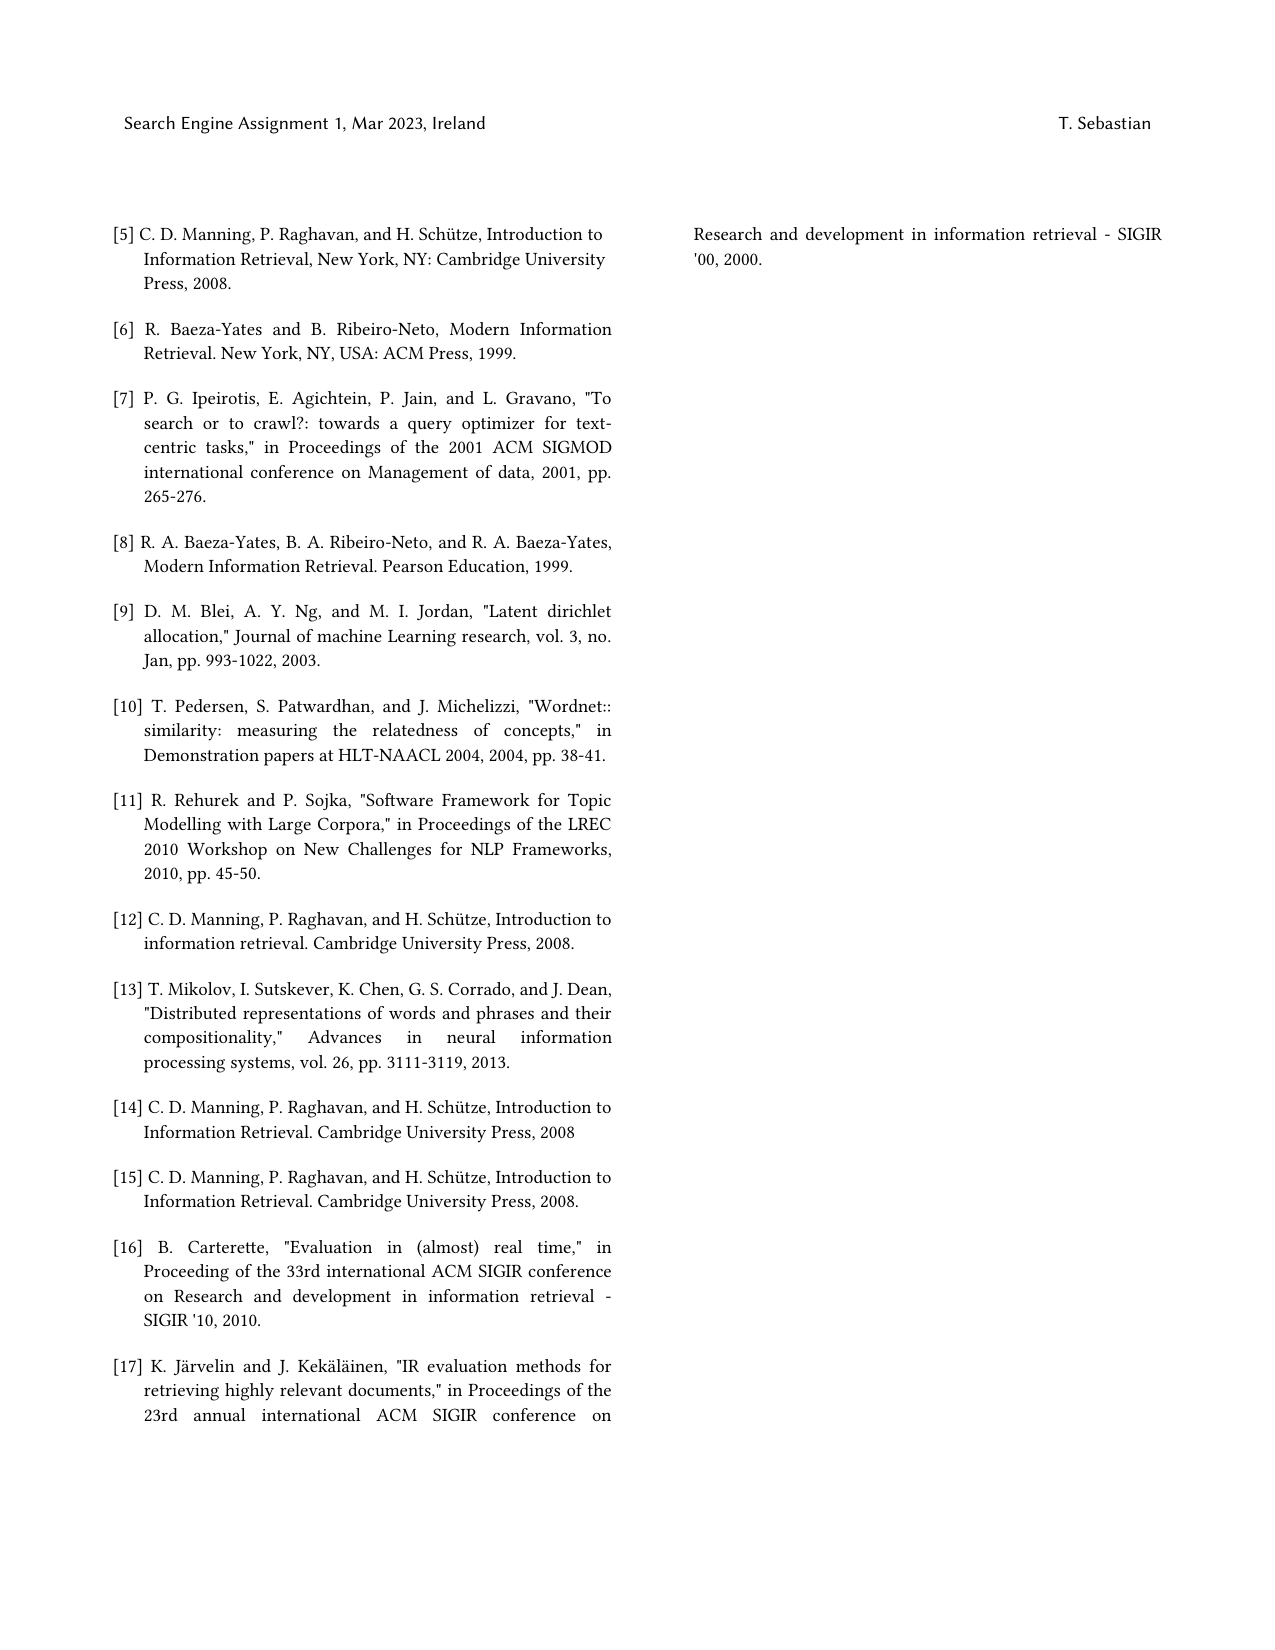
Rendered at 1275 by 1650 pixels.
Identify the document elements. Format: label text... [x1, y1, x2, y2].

text [10] T. Pedersen, S. Patwardhan, and J. Michelizzi, "Wordnet:: similarity: measuring the relatedness of concepts," in Demonstration papers at HLT-NAACL 2004, 2004, pp. 38-41. [112, 695, 612, 766]
text [8] R. A. Baeza-Yates, B. A. Ribeiro-Neto, and R. A. Baeza-Yates, Modern Information Retrieval. Pearson Education, 1999. [112, 531, 612, 577]
text [6] R. Baeza-Yates and B. Ribeiro-Neto, Modern Information Retrieval. New York, NY, USA: ACM Press, 1999. [112, 318, 612, 364]
text [16] B. Carterette, "Evaluation in (almost) real time," in Proceeding of the 33rd international ACM SIGIR conference on Research and development in information retrieval - SIGIR '10, 2010. [112, 1236, 612, 1331]
text [12] C. D. Manning, P. Raghavan, and H. Schütze, Introduction to information retrieval. Cambridge University Press, 2008. [112, 908, 612, 954]
text [5] C. D. Manning, P. Raghavan, and H. Schütze, Introduction to Information Retrieval, New York, NY: Cambridge University Press, 2008. [112, 224, 612, 294]
text [13] T. Mikolov, I. Sutskever, K. Chen, G. S. Corrado, and J. Dean, "Distributed representations of words and phrases and their compositionality," Advances in neural information processing systems, vol. 26, pp. 3111-3119, 2013. [112, 978, 612, 1073]
text [11] R. Rehurek and P. Sojka, "Software Framework for Topic Modelling with Large Corpora," in Proceedings of the LREC 2010 Workshop on New Challenges for NLP Frameworks, 2010, pp. 45-50. [112, 789, 612, 884]
text [7] P. G. Ipeirotis, E. Agichtein, P. Jain, and L. Gravano, "To search or to crawl?: towards a query optimizer for text-centric tasks," in Proceedings of the 2001 ACM SIGMOD international conference on Management of data, 2001, pp. 265-276. [112, 388, 612, 507]
text [17] K. Järvelin and J. Kekäläinen, "IR evaluation methods for retrieving highly relevant documents," in Proceedings of the 23rd annual international ACM SIGIR conference on Research and development in information retrieval - SIGIR '00, 2000. [662, 224, 1162, 270]
text [17] K. Järvelin and J. Kekäläinen, "IR evaluation methods for retrieving highly relevant documents," in Proceedings of the 23rd annual international ACM SIGIR conference on Research and development in information retrieval - SIGIR '00, 2000. [112, 1355, 612, 1426]
text [15] C. D. Manning, P. Raghavan, and H. Schütze, Introduction to Information Retrieval. Cambridge University Press, 2008. [112, 1167, 612, 1212]
text [14] C. D. Manning, P. Raghavan, and H. Schütze, Introduction to Information Retrieval. Cambridge University Press, 2008 [112, 1097, 612, 1143]
text [9] D. M. Blei, A. Y. Ng, and M. I. Jordan, "Latent dirichlet allocation," Journal of machine Learning research, vol. 3, no. Jan, pp. 993-1022, 2003. [112, 601, 612, 671]
